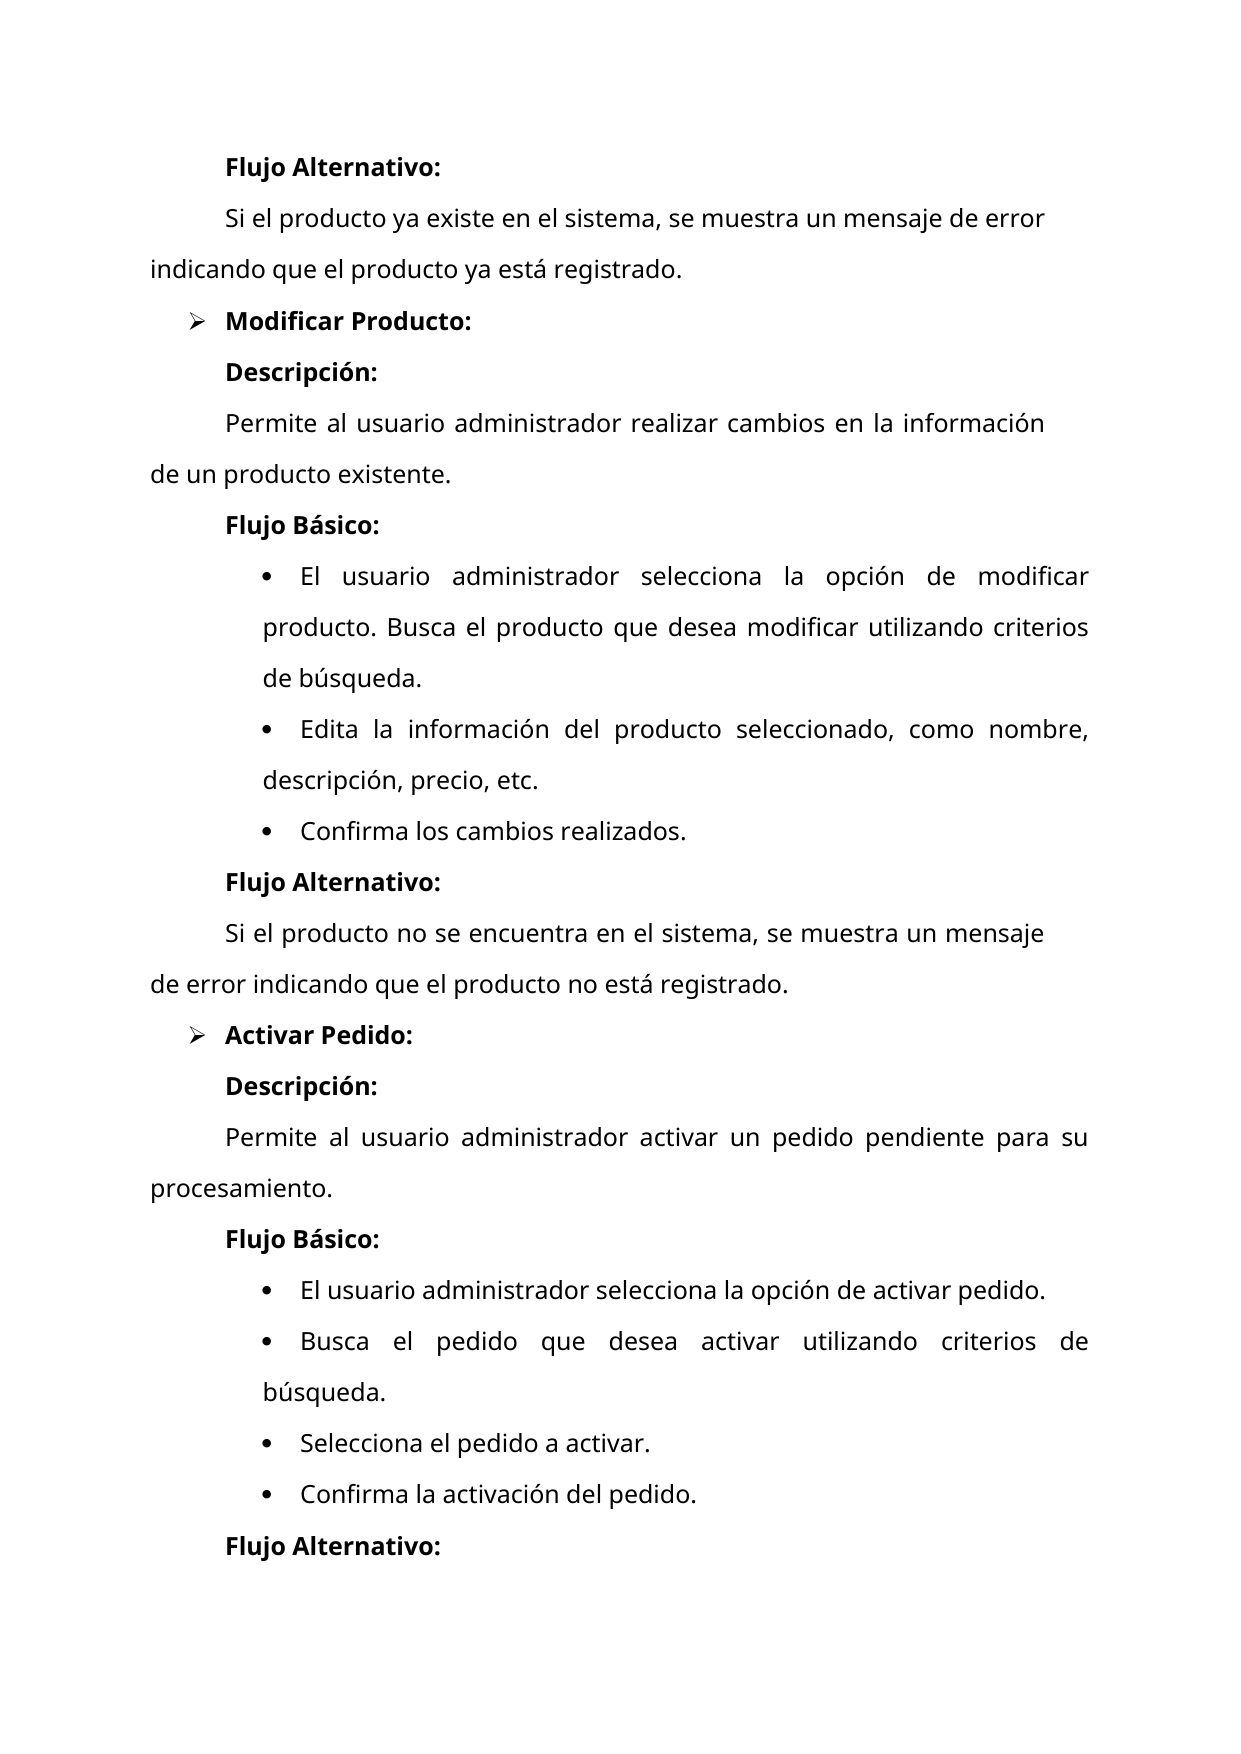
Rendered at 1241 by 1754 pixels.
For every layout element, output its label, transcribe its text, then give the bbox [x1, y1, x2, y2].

list Busca el pedido que desea activar utilizando criterios de búsqueda. [262, 1324, 1090, 1409]
list Edita la información del producto seleccionado, como nombre, descripción, precio, etc. [262, 711, 1090, 797]
text Flujo Alternativo: [150, 864, 1090, 899]
text Si el producto ya existe en el sistema, se muestra un mensaje de error indicando que el producto ya está registrado. [150, 201, 1046, 286]
list El usuario administrador selecciona la opción de modificar producto. Busca el producto que desea modificar utilizando criterios de búsqueda. [262, 558, 1090, 694]
list El usuario administrador selecciona la opción de activar pedido. [262, 1273, 1090, 1307]
list Modificar Producto: [187, 303, 1090, 337]
text Flujo Alternativo: [150, 1528, 1090, 1562]
list Selecciona el pedido a activar. [262, 1426, 1090, 1460]
list Activar Pedido: [187, 1018, 1090, 1052]
list Confirma la activación del pedido. [262, 1477, 1090, 1511]
text Permite al usuario administrador realizar cambios en la información de un producto existente. [150, 405, 1046, 490]
text Descripción: [150, 1069, 1090, 1103]
text Flujo Alternativo: [150, 150, 1090, 184]
text Descripción: [150, 354, 1046, 388]
text Flujo Básico: [150, 1222, 1090, 1256]
text Flujo Básico: [150, 507, 1090, 541]
text Permite al usuario administrador activar un pedido pendiente para su procesamiento. [150, 1120, 1090, 1205]
list Confirma los cambios realizados. [262, 813, 1090, 848]
text Si el producto no se encuentra en el sistema, se muestra un mensaje de error indicando que el producto no está registrado. [150, 916, 1046, 1001]
